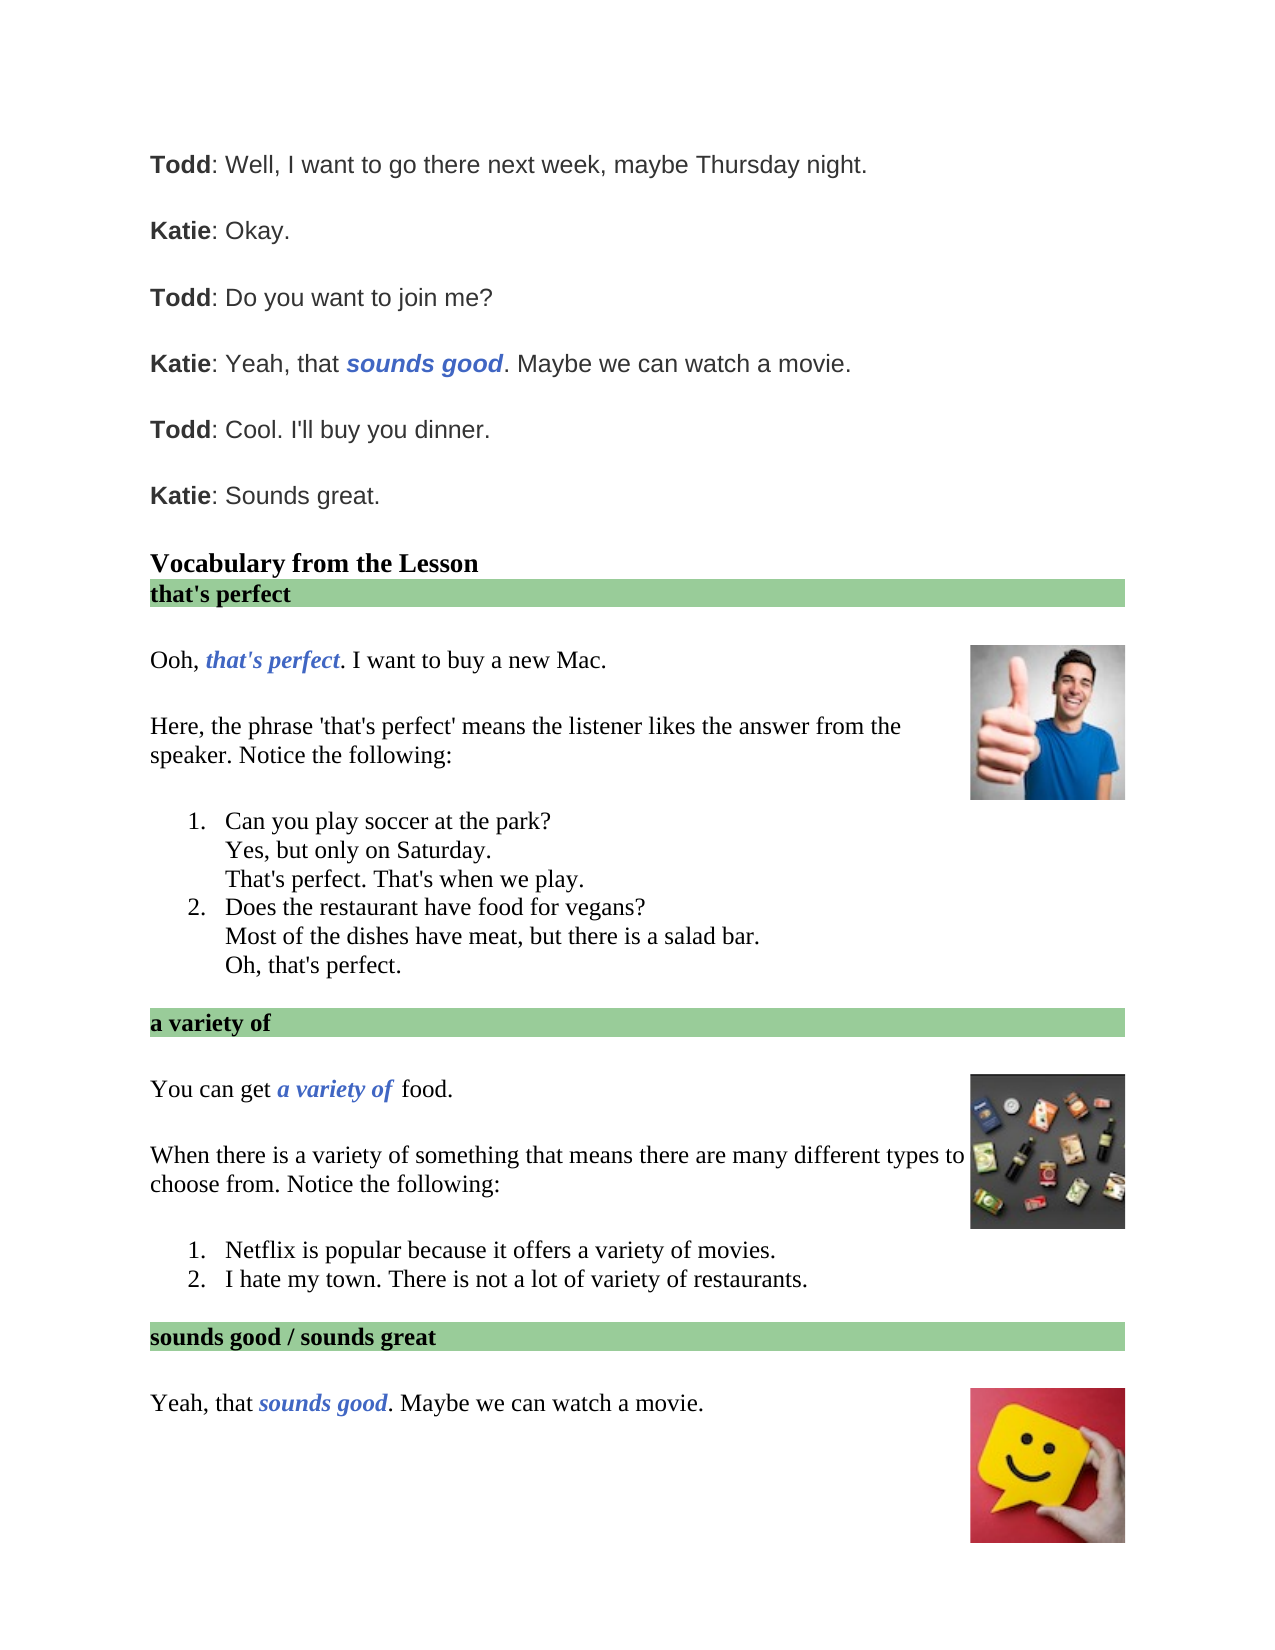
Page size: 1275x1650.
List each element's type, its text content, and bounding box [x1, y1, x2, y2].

picture [970, 1388, 1125, 1543]
text Vocabulary from the Lesson [150, 547, 1125, 579]
text that's perfect [150, 579, 1125, 607]
text a variety of [150, 1008, 1125, 1037]
text When there is a variety of something that means there are many different types to choose from. Notice the following: [150, 1140, 970, 1198]
text Katie: Okay. [150, 216, 1125, 245]
list Netflix is popular because it offers a variety of movies. [187, 1235, 1125, 1264]
picture [970, 645, 1125, 800]
text You can get a variety of food. [150, 1074, 970, 1103]
text Todd: Well, I want to go there next week, maybe Thursday night. [150, 150, 1125, 179]
list Can you play soccer at the park? Yes, but only on Saturday. That's perfect. That's when we play. [187, 806, 1125, 892]
list I hate my town. There is not a lot of variety of restaurants. [187, 1264, 1125, 1293]
text Here, the phrase 'that's perfect' means the listener likes the answer from the speaker. Notice the following: [150, 711, 970, 769]
text Katie: Sounds great. [150, 481, 1125, 510]
text Yeah, that sounds good. Maybe we can watch a movie. [150, 1388, 970, 1417]
text Ooh, that's perfect. I want to buy a new Mac. [150, 645, 970, 674]
list Does the restaurant have food for vegans? Most of the dishes have meat, but there is a salad bar. Oh, that's perfect. [187, 892, 1125, 979]
text Katie: Yeah, that sounds good. Maybe we can watch a movie. [150, 349, 1125, 377]
picture [970, 1074, 1125, 1229]
text Todd: Cool. I'll buy you dinner. [150, 415, 1125, 444]
text sounds good / sounds great [150, 1322, 1125, 1351]
text Todd: Do you want to join me? [150, 282, 1125, 311]
